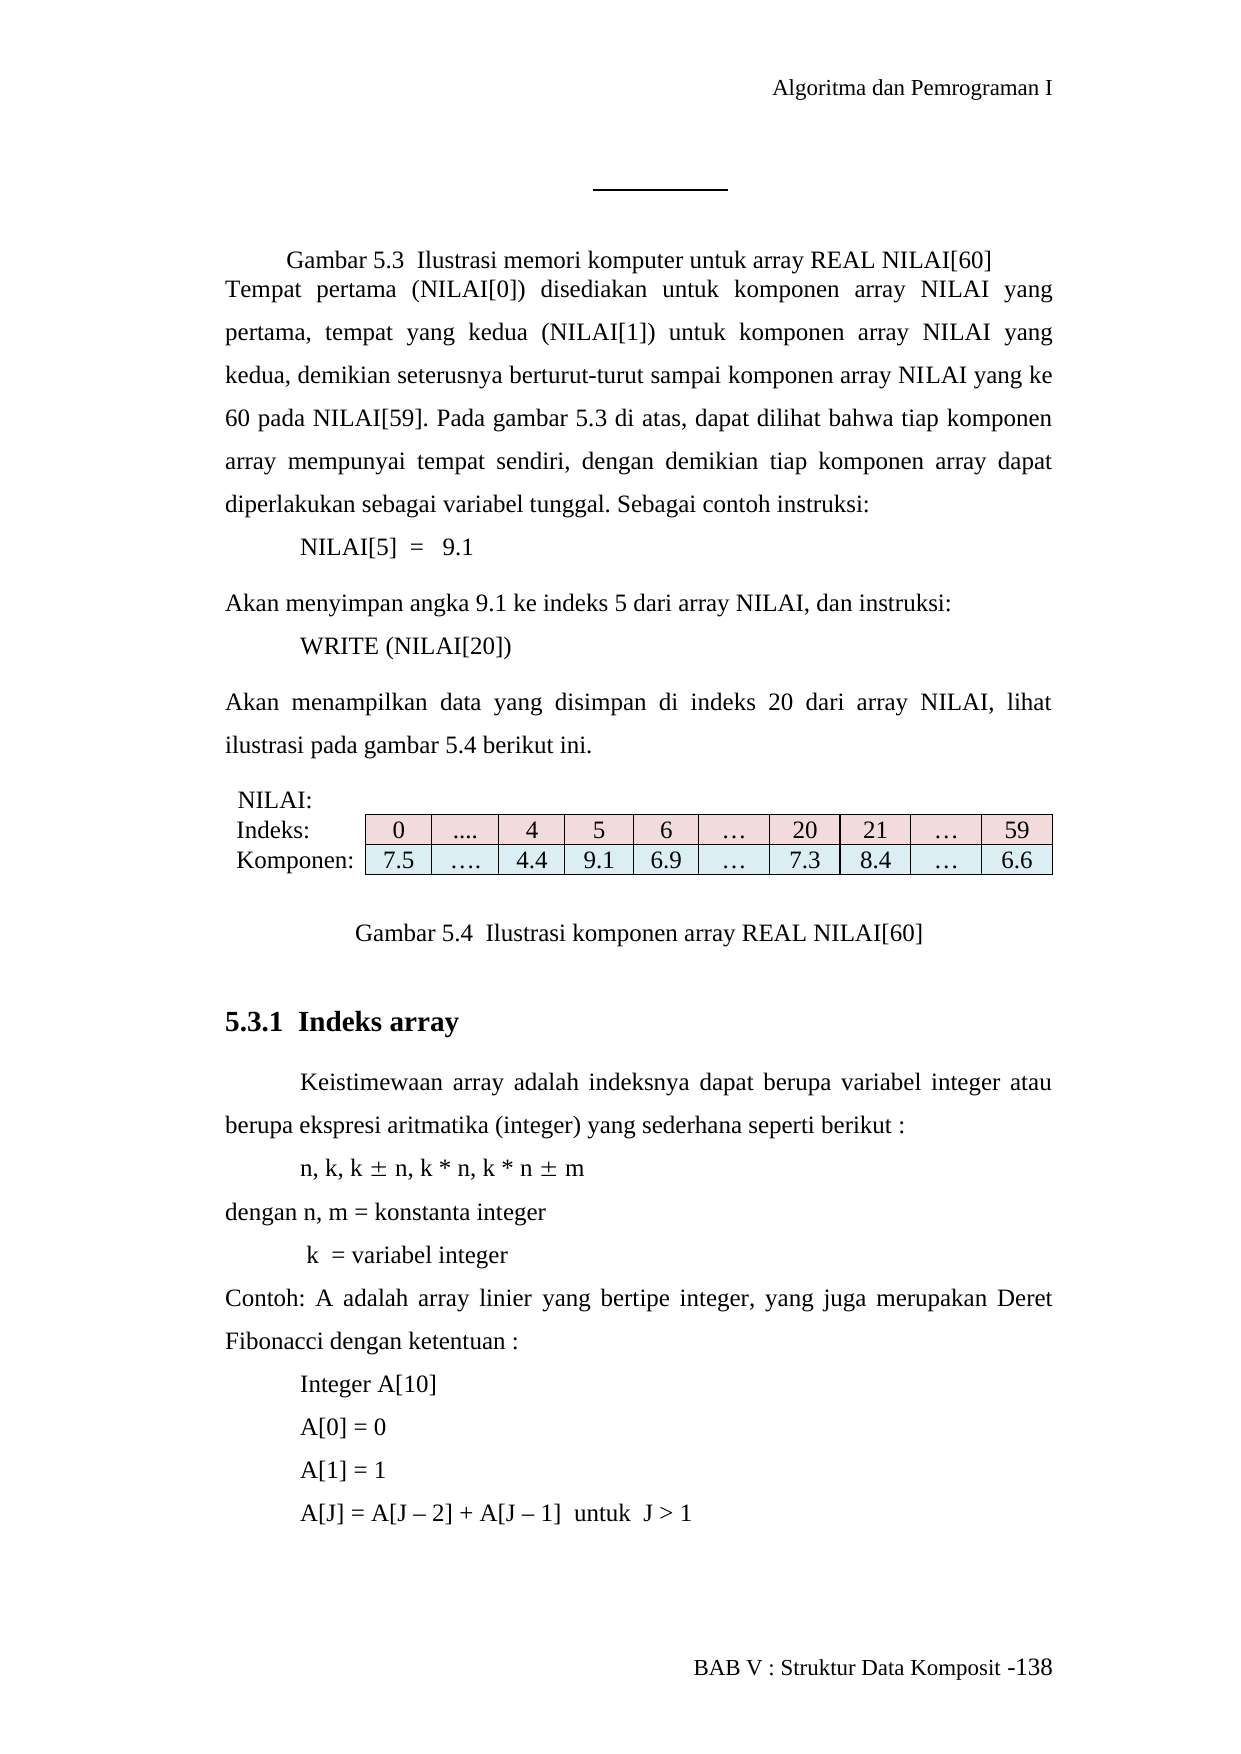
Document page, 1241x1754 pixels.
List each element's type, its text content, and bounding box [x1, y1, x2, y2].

table_cell … [699, 845, 769, 874]
table_cell Komponen: [225, 844, 365, 874]
table_cell …. [432, 845, 498, 874]
table_header 6 [634, 815, 698, 844]
text A[0] = 0 [225, 1412, 1053, 1441]
table_header 4 [499, 815, 564, 844]
text Keistimewaan array adalah indeksnya dapat berupa variabel integer atau berupa ekspresi aritmatika (integer) yang sederhana seperti berikut : [225, 1067, 1053, 1139]
table_header 5 [565, 815, 633, 844]
table_cell 4.4 [499, 845, 564, 874]
table_header 0 [366, 815, 431, 844]
text A[J] = A[J – 2] + A[J – 1] untuk J > 1 [262, 1498, 1053, 1527]
table_cell 6.9 [634, 845, 698, 874]
table_cell 7.3 [770, 845, 839, 874]
text n, k, k n, k * n, k * n m [225, 1153, 1053, 1182]
table_header Indeks: [225, 814, 365, 844]
text Akan menyimpan angka 9.1 ke indeks 5 dari array NILAI, dan instruksi: [225, 588, 1053, 617]
table_header 20 [770, 815, 839, 844]
table_cell 7.5 [366, 845, 431, 874]
text dengan n, m = konstanta integer [225, 1197, 1053, 1225]
text WRITE (NILAI[20]) [225, 631, 1053, 660]
subtitle 5.3.1 Indeks array [225, 1004, 1053, 1038]
text k = variabel integer [225, 1240, 1053, 1268]
table_header 59 [982, 815, 1052, 844]
table_cell 9.1 [565, 845, 633, 874]
text Contoh: A adalah array linier yang bertipe integer, yang juga merupakan Deret Fibonacci dengan ketentuan : [225, 1283, 1053, 1355]
text NILAI: [225, 786, 1053, 814]
table_cell … [911, 845, 981, 874]
table_header .... [432, 815, 498, 844]
text Integer A[10] [225, 1369, 1053, 1398]
text A[1] = 1 [225, 1455, 1053, 1484]
text NILAI[5] = 9.1 [225, 532, 1053, 561]
table_header 21 [841, 815, 910, 844]
table_header … [911, 815, 981, 844]
text Gambar 5.3 Ilustrasi memori komputer untuk array REAL NILAI[60] [225, 245, 1053, 274]
text Gambar 5.4 Ilustrasi komponen array REAL NILAI[60] [225, 918, 1053, 947]
text Akan menampilkan data yang disimpan di indeks 20 dari array NILAI, lihat ilustrasi pada gambar 5.4 berikut ini. [225, 687, 1053, 759]
text Tempat pertama (NILAI[0]) disediakan untuk komponen array NILAI yang pertama, tempat yang kedua (NILAI[1]) untuk komponen array NILAI yang kedua, demikian seterusnya berturut-turut sampai komponen array NILAI yang ke 60 pada NILAI[59]. Pada gambar 5.3 di atas, dapat dilihat bahwa tiap komponen array mempunyai tempat sendiri, dengan demikian tiap komponen array dapat diperlakukan sebagai variabel tunggal. Sebagai contoh instruksi: [225, 274, 1053, 518]
table_cell 6.6 [982, 845, 1052, 874]
table_cell 8.4 [841, 845, 910, 874]
table_header … [699, 815, 769, 844]
